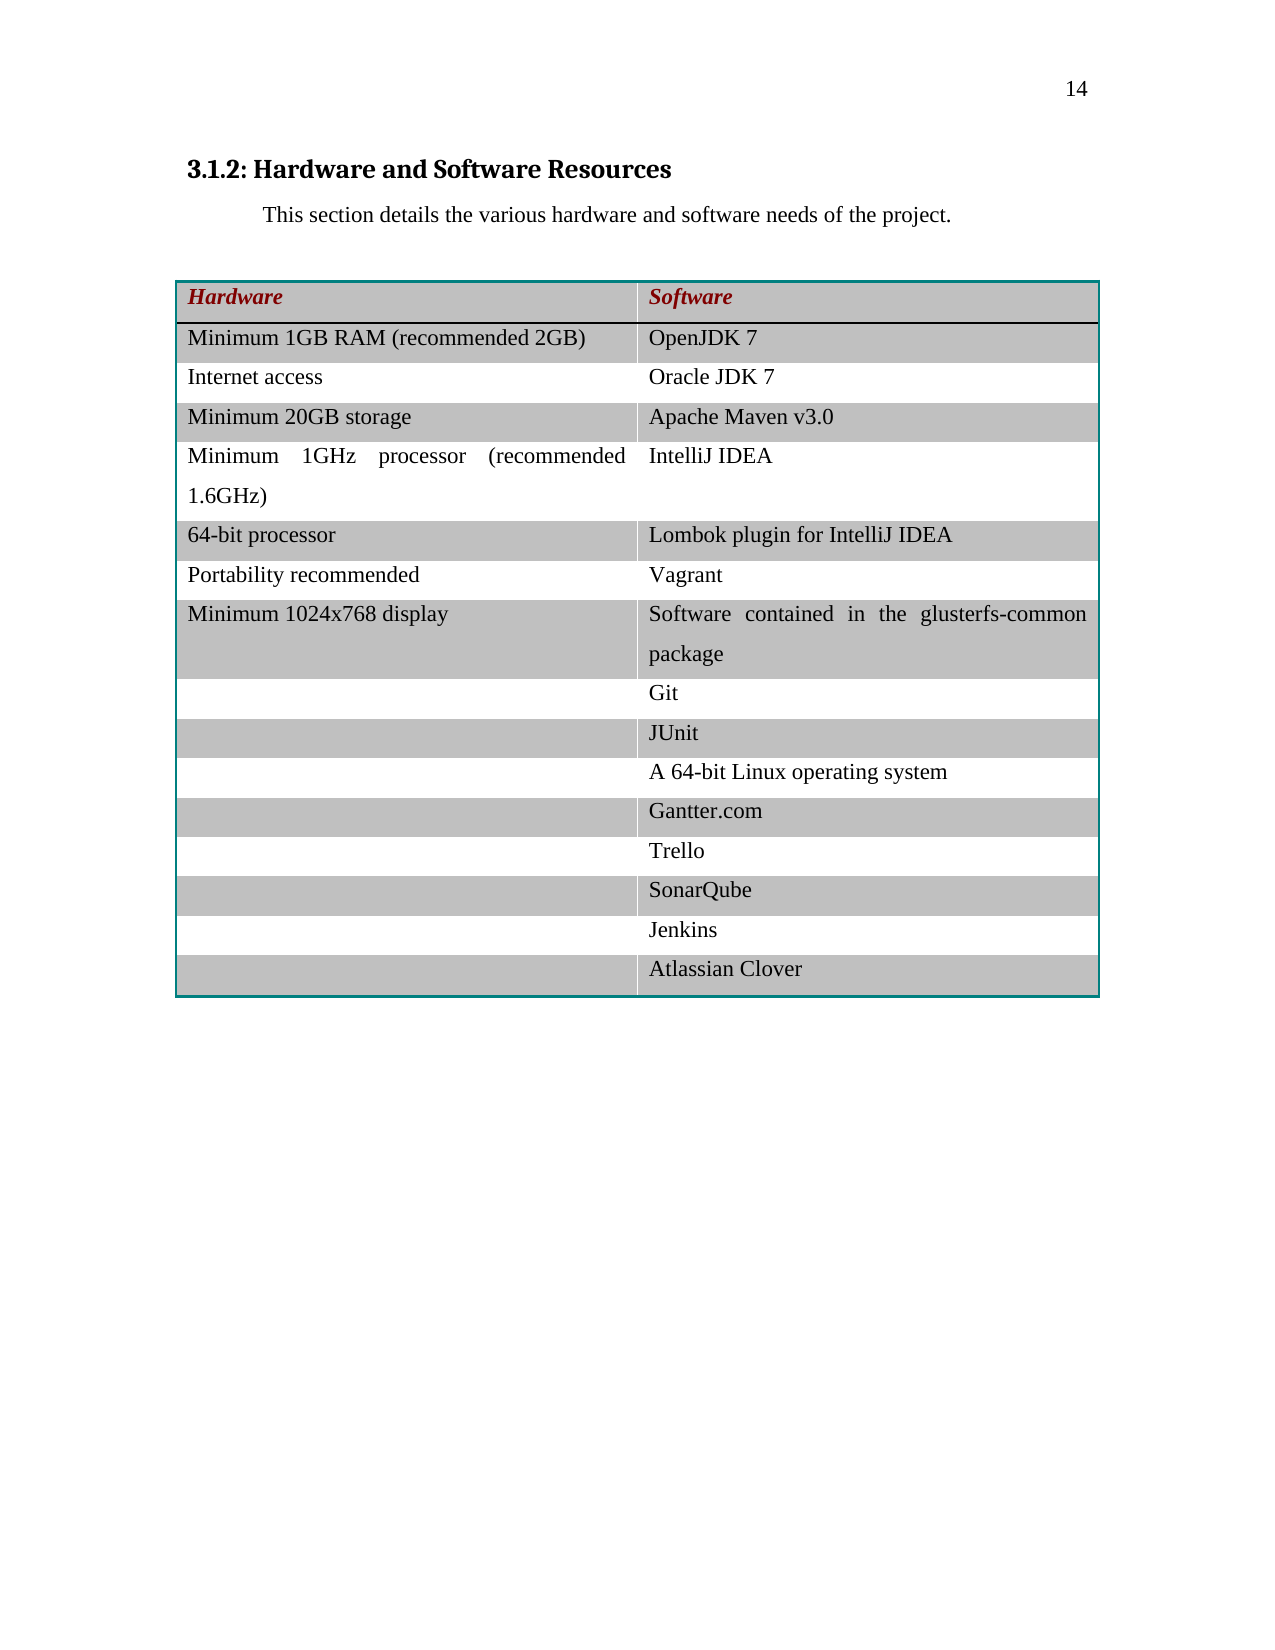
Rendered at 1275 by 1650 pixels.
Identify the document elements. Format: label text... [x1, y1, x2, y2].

table_cell A 64-bit Linux operating system [638, 758, 1098, 797]
table_cell [177, 837, 637, 876]
table_header Hardware [177, 283, 637, 322]
table_cell JUnit [638, 719, 1098, 758]
table_cell [177, 955, 637, 995]
table_header Software [638, 283, 1098, 322]
table_cell Git [638, 679, 1098, 718]
table_cell [177, 798, 637, 837]
table_cell [177, 916, 637, 955]
table_cell Minimum 1GB RAM (recommended 2GB) [177, 324, 637, 363]
table_cell Minimum 1GHz processor (recommended 1.6GHz) [177, 442, 637, 521]
table_cell SonarQube [638, 876, 1098, 916]
table_cell Jenkins [638, 916, 1098, 955]
text This section details the various hardware and software needs of the project. [187, 201, 1087, 227]
table_cell Lombok plugin for IntelliJ IDEA [638, 521, 1098, 561]
table_cell Atlassian Clover [638, 955, 1098, 995]
table_cell Apache Maven v3.0 [638, 403, 1098, 442]
table_cell Vagrant [638, 561, 1098, 600]
table_cell Software contained in the glusterfs-common package [638, 600, 1098, 679]
table_cell [177, 679, 637, 718]
subtitle 3.1.2: Hardware and Software Resources [187, 154, 1087, 185]
table_cell Minimum 20GB storage [177, 403, 637, 442]
table_cell OpenJDK 7 [638, 324, 1098, 363]
table_cell [177, 758, 637, 797]
table_cell Oracle JDK 7 [638, 363, 1098, 403]
table_cell IntelliJ IDEA [638, 442, 1098, 521]
table_cell Internet access [177, 363, 637, 403]
table_cell Gantter.com [638, 798, 1098, 837]
table_cell [177, 719, 637, 758]
table_cell 64-bit processor [177, 521, 637, 561]
table_cell Trello [638, 837, 1098, 876]
table_cell Portability recommended [177, 561, 637, 600]
table_cell [177, 876, 637, 916]
table_cell Minimum 1024x768 display [177, 600, 637, 679]
